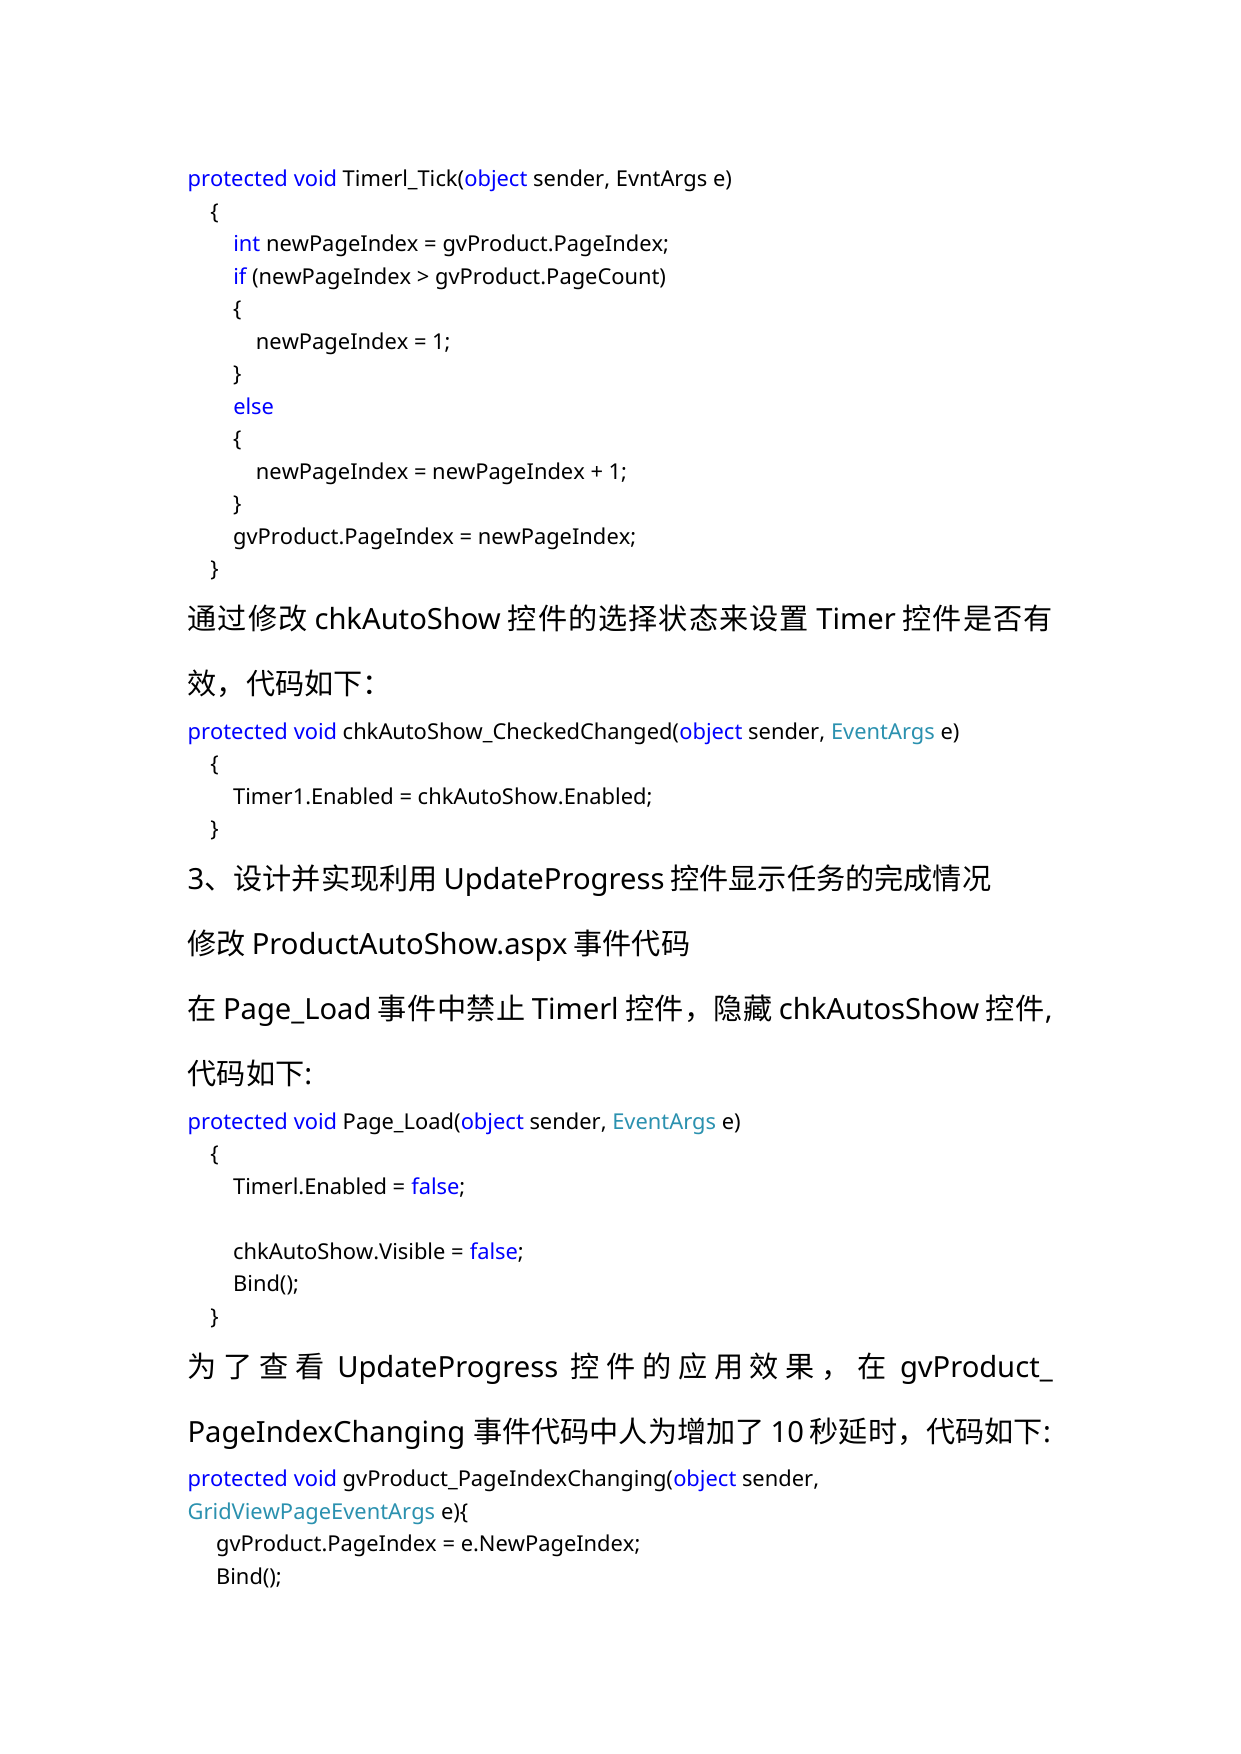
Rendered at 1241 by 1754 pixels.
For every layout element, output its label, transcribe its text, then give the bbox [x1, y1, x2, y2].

text protected void Timerl_Tick(object sender, EvntArgs e) [187, 162, 1053, 194]
text int newPageIndex = gvProduct.PageIndex; [187, 227, 1053, 259]
text Bind(); [187, 1559, 1053, 1592]
text newPageIndex = 1; [187, 324, 1053, 357]
text chkAutoShow.Visible = false; [187, 1234, 1053, 1267]
text { [187, 1137, 1053, 1169]
text 通过修改chkAutoShow控件的选择状态来设置Timer控件是否有效，代码如下： [187, 584, 1053, 714]
text gvProduct.PageIndex = newPageIndex; [187, 519, 1053, 552]
text Bind(); [187, 1267, 1053, 1299]
text { [187, 292, 1053, 324]
text } [187, 487, 1053, 519]
text else [187, 389, 1053, 422]
text } [187, 552, 1053, 584]
text protected void Page_Load(object sender, EventArgs e) [187, 1104, 1053, 1137]
text 3、设计并实现利用UpdateProgress控件显示任务的完成情况 [187, 844, 1053, 909]
text if (newPageIndex > gvProduct.PageCount) [187, 259, 1053, 292]
text newPageIndex = newPageIndex + 1; [187, 454, 1053, 487]
text } [187, 812, 1053, 844]
text Timerl.Enabled = false; [187, 1169, 1053, 1202]
text gvProduct.PageIndex = e.NewPageIndex; [187, 1527, 1053, 1559]
text protected void chkAutoShow_CheckedChanged(object sender, EventArgs e) [187, 714, 1053, 747]
text protected void gvProduct_PageIndexChanging(object sender, GridViewPageEventArgs e){ [187, 1462, 1053, 1527]
text Timer1.Enabled = chkAutoShow.Enabled; [187, 779, 1053, 812]
text } [187, 357, 1053, 389]
text 修改ProductAutoShow.aspx事件代码 [187, 909, 1053, 974]
text { [187, 194, 1053, 227]
text 为了查看UpdateProgress控件的应用效果，在gvProduct_ PageIndexChanging 事件代码中人为增加了10秒延时，代码如下: [187, 1332, 1053, 1462]
text { [187, 422, 1053, 454]
text 在Page_Load事件中禁止Timerl控件，隐藏chkAutosShow控件,代码如下: [187, 974, 1053, 1104]
text { [187, 747, 1053, 779]
text } [187, 1299, 1053, 1332]
